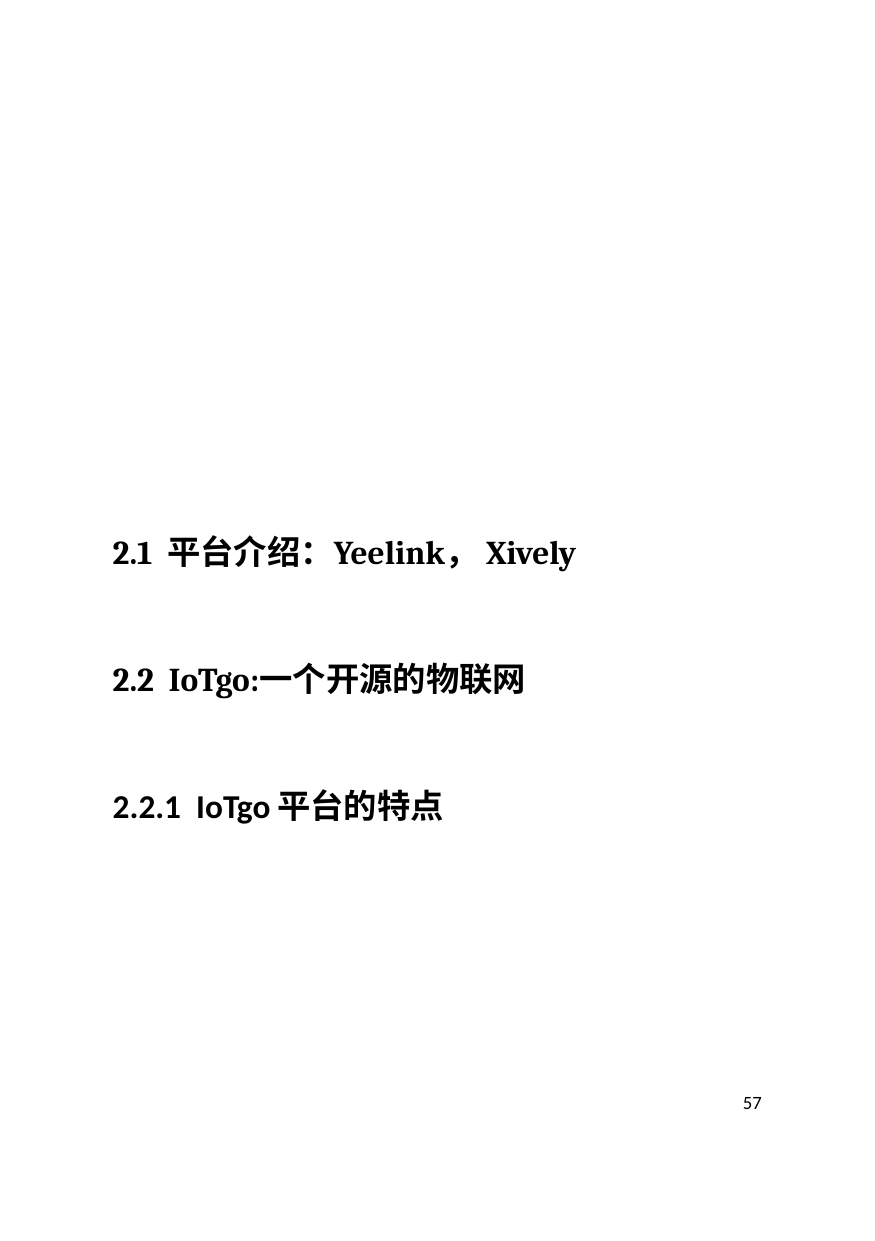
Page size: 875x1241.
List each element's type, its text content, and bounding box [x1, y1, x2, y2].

subtitle 2.2 IoTgo:一个开源的物联网 [112, 644, 762, 709]
subtitle 2.1 平台介绍：Yeelink， Xively [112, 517, 762, 582]
subtitle 2.2.1 IoTgo平台的特点 [112, 772, 762, 837]
